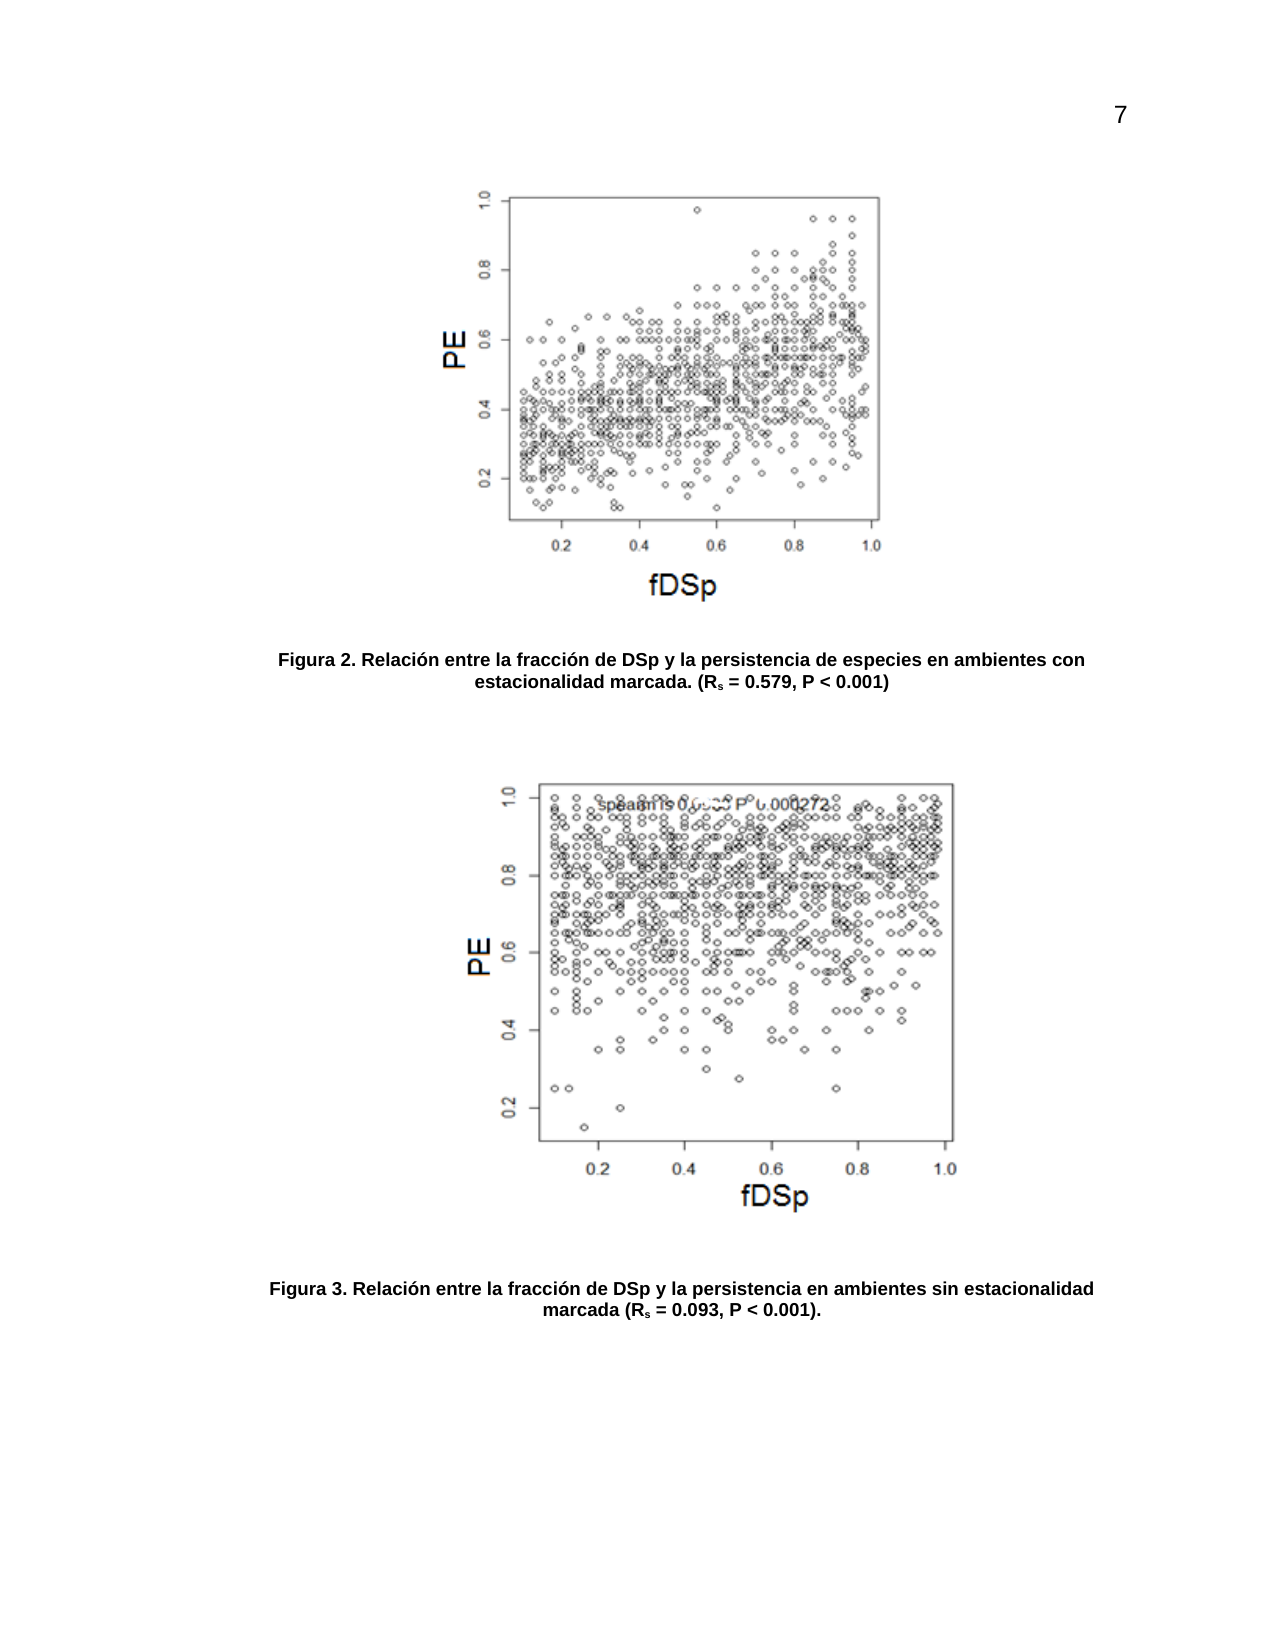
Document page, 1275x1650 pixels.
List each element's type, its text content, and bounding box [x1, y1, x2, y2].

text Figura 2. Relación entre la fracción de DSp y la persistencia de especies en ambientes con estacionalidad marcada. (Rs = 0.579, P < 0.001) [236, 649, 1127, 692]
picture [451, 760, 988, 1233]
text Figura 3. Relación entre la fracción de DSp y la persistencia en ambientes sin estacionalidad marcada (Rs = 0.093, P < 0.001). [236, 1278, 1127, 1321]
picture [409, 177, 954, 604]
